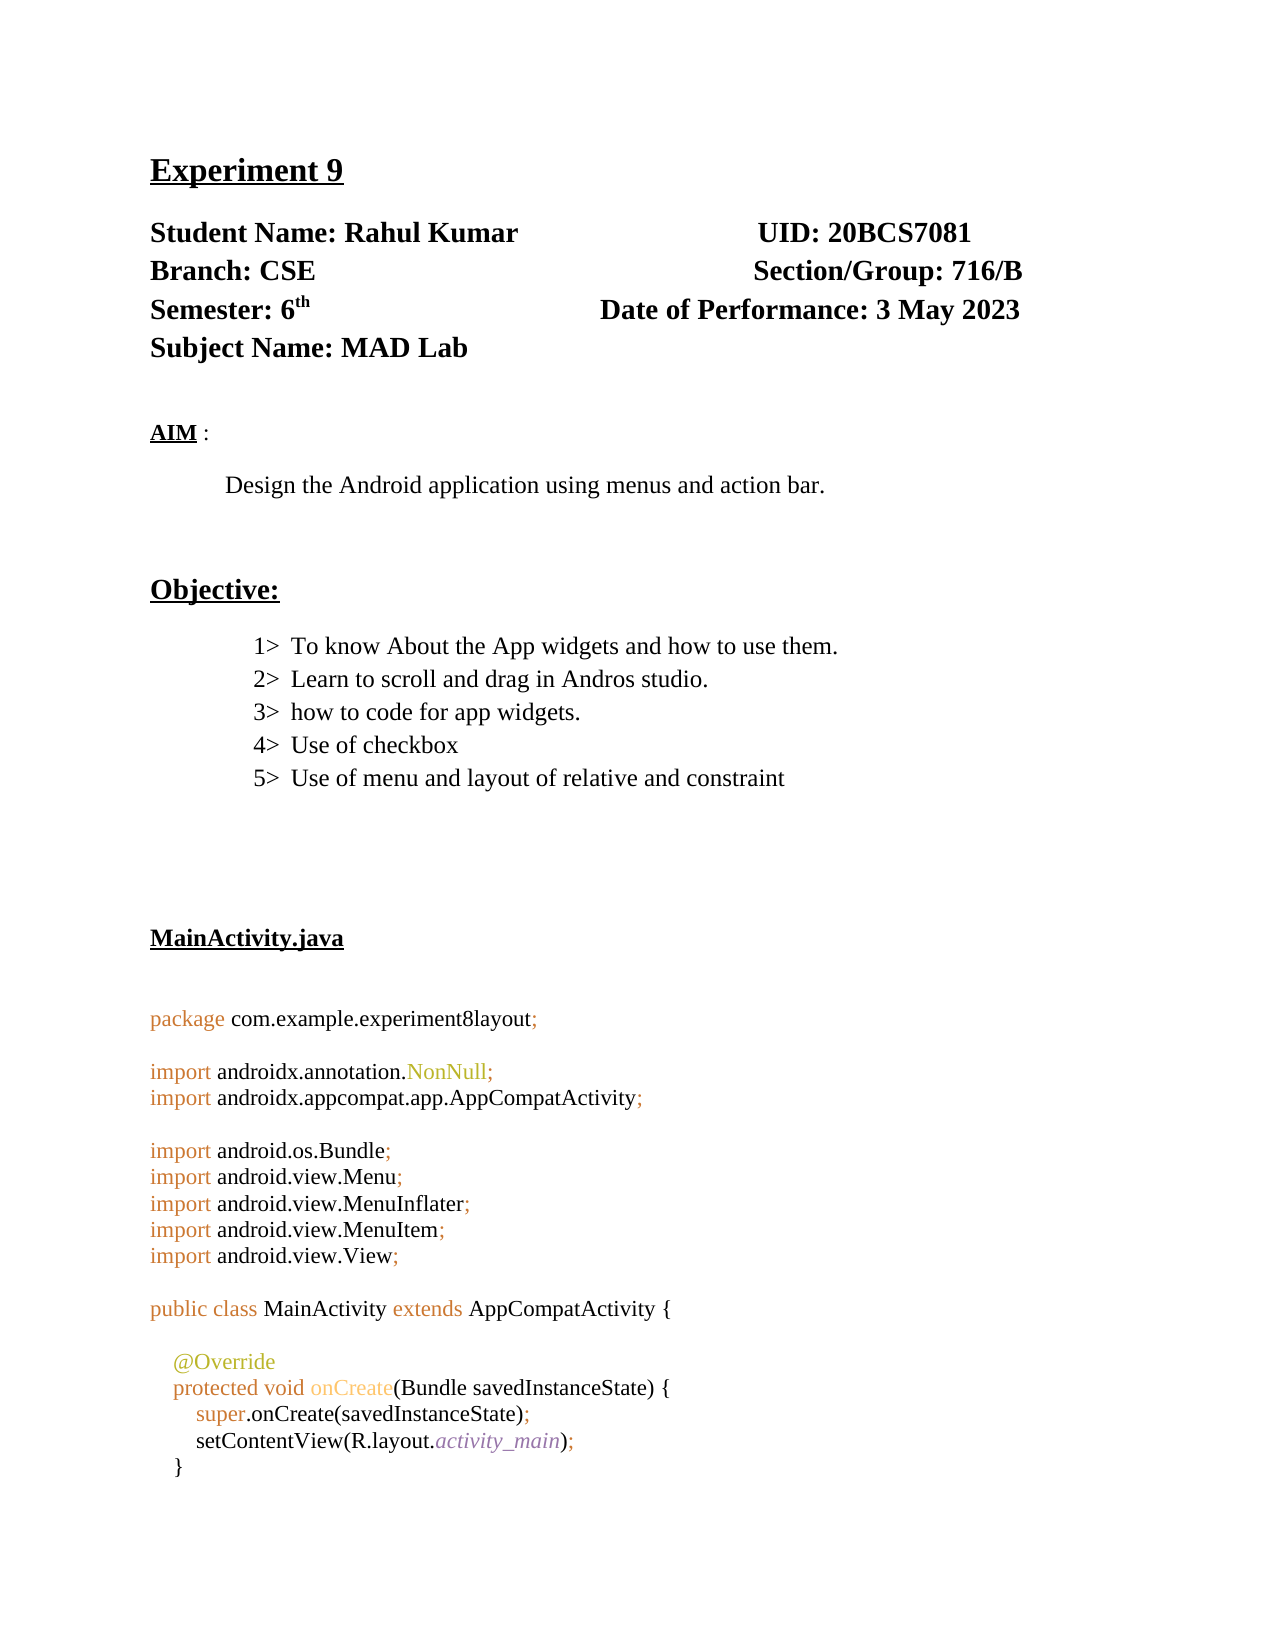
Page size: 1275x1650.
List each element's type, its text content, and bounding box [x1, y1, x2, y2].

text Student Name: Rahul Kumar UID: 20BCS7081 [150, 215, 1125, 248]
text Design the Android application using menus and action bar. [150, 470, 1125, 498]
list how to code for app widgets. [253, 697, 1125, 726]
list Learn to scroll and drag in Andros studio. [253, 664, 1125, 693]
list Use of menu and layout of relative and constraint [253, 763, 1125, 792]
text MainActivity.java [150, 923, 1125, 952]
text Branch: CSE Section/Group: 716/B [150, 253, 1125, 287]
list Use of checkbox [253, 730, 1125, 759]
text Experiment 9 [150, 150, 1125, 188]
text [150, 1005, 1125, 1479]
text Objective: [150, 572, 1125, 606]
text Subject Name: MAD Lab [150, 331, 1125, 364]
text Semester: 6th Date of Performance: 3 May 2023 [150, 292, 1125, 326]
list To know About the App widgets and how to use them. [253, 631, 1125, 660]
text AIM : [150, 419, 1125, 445]
